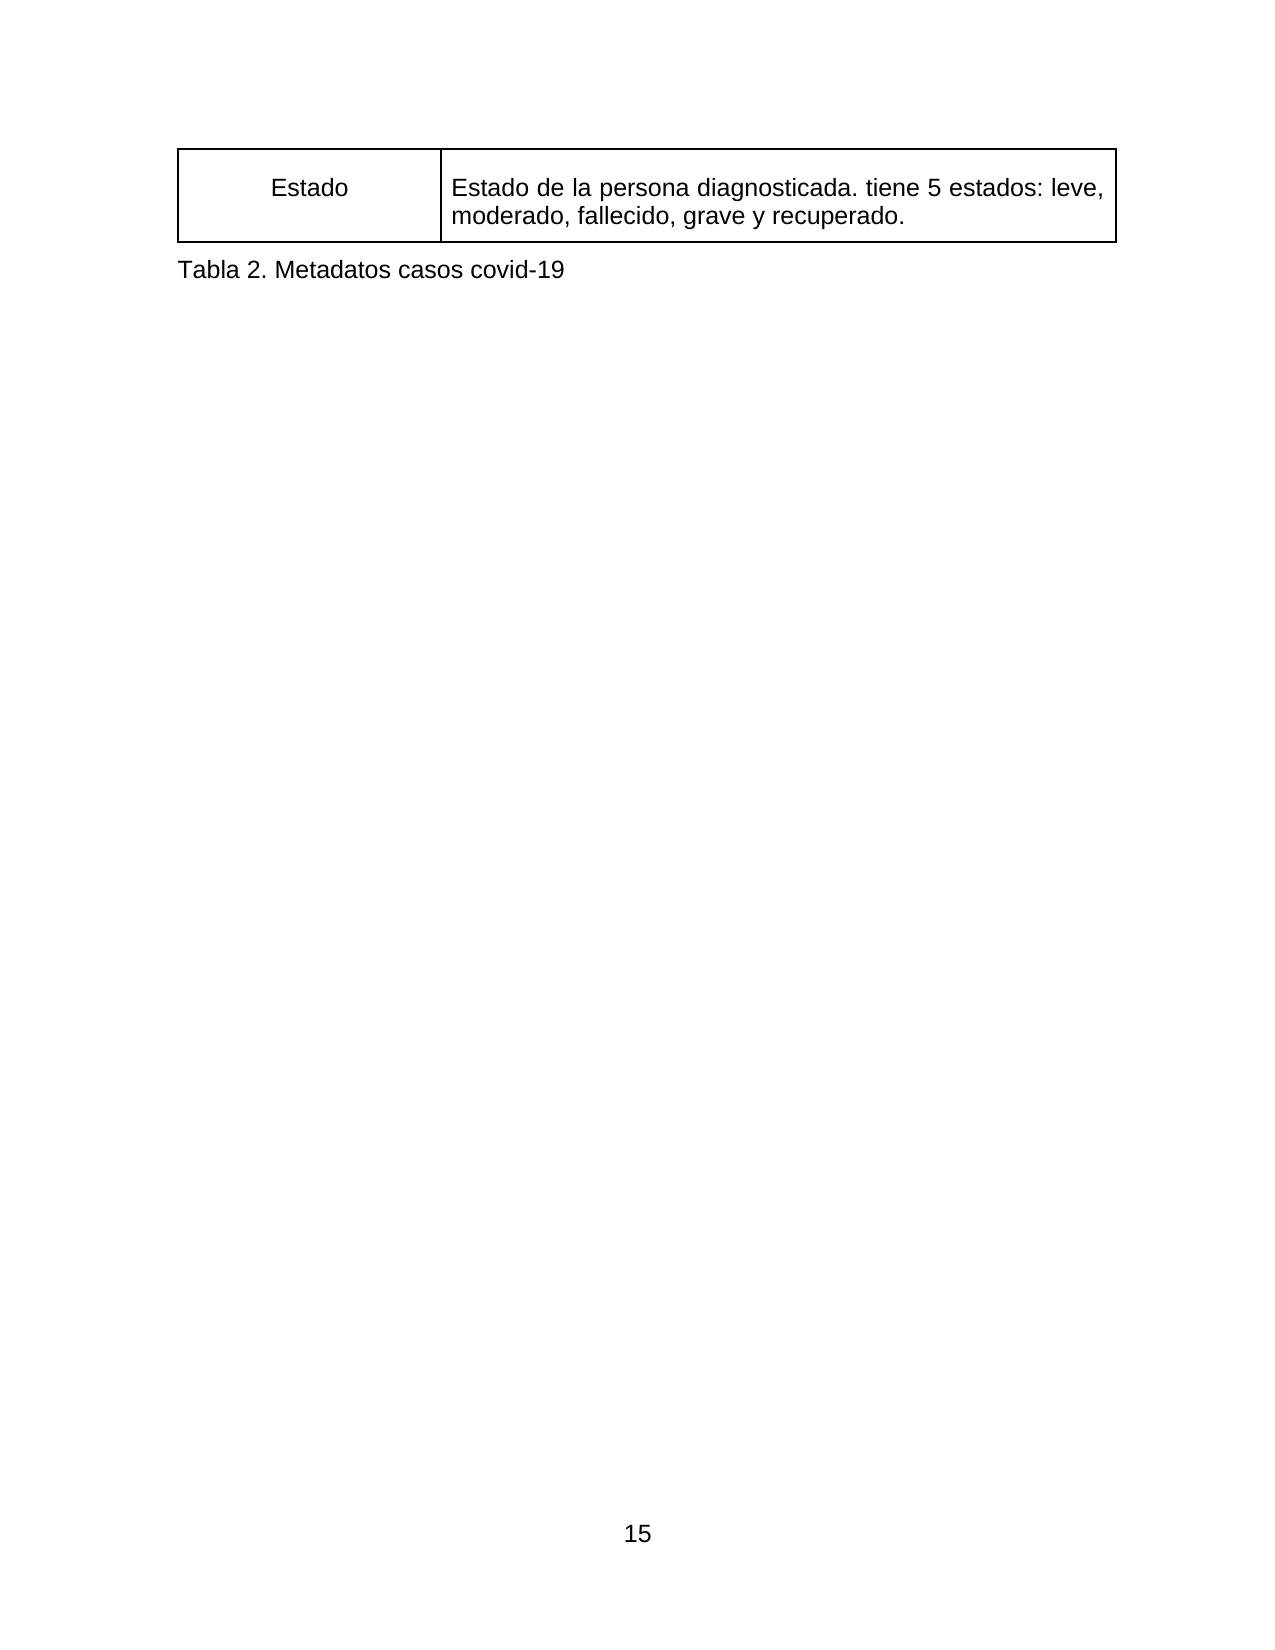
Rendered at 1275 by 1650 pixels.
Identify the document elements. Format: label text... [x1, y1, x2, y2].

table_cell Estado de la persona diagnosticada. tiene 5 estados: leve, moderado, fallecido, grave y recuperado. [442, 150, 1115, 241]
table_cell Estado [179, 150, 440, 241]
text Tabla 2. Metadatos casos covid-19 [177, 255, 1098, 284]
